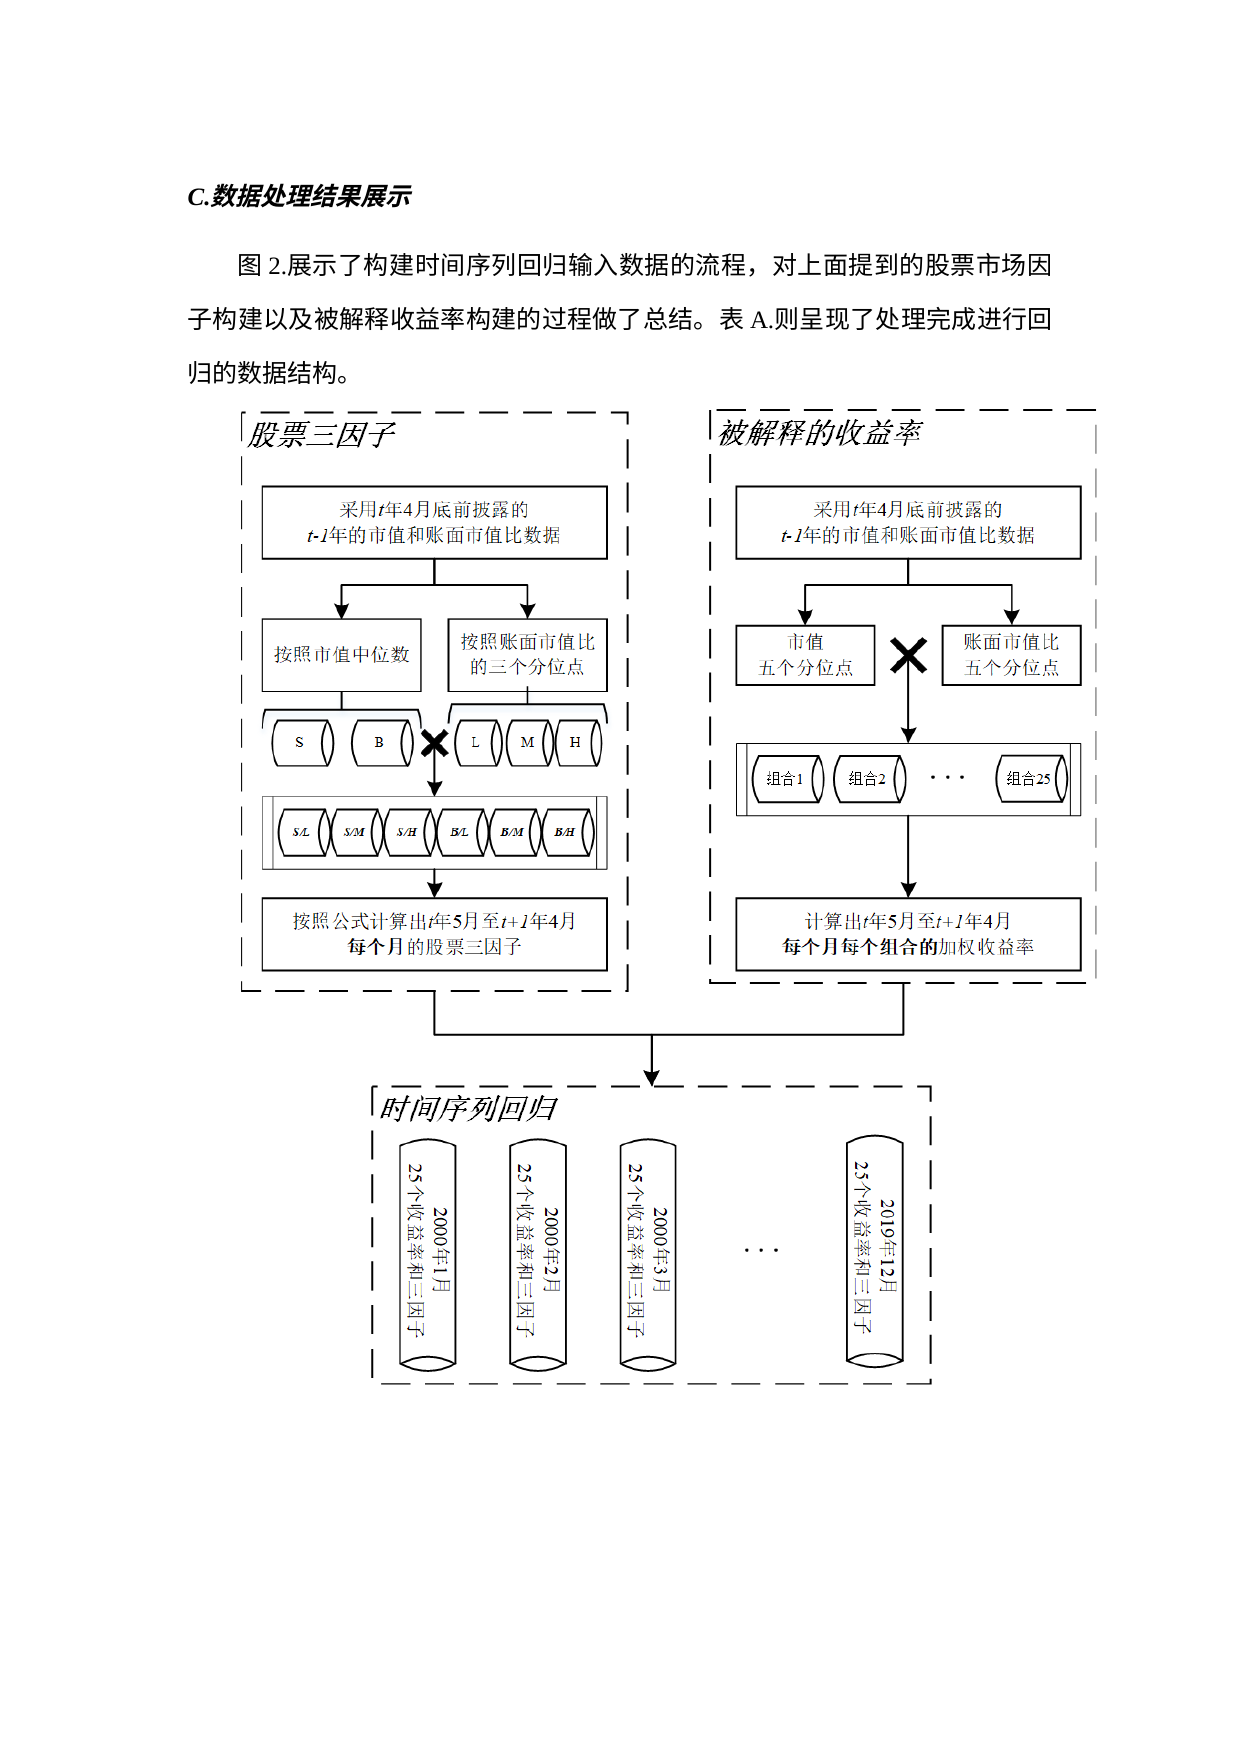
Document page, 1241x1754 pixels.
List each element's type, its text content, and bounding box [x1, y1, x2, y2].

text C.数据处理结果展示 [187, 162, 1053, 227]
text 图2.展示了构建时间序列回归输入数据的流程，对上面提到的股票市场因子构建以及被解释收益率构建的过程做了总结。表A.则呈现了处理完成进行回归的数据结构。 [187, 245, 1053, 390]
picture [231, 408, 1097, 1385]
